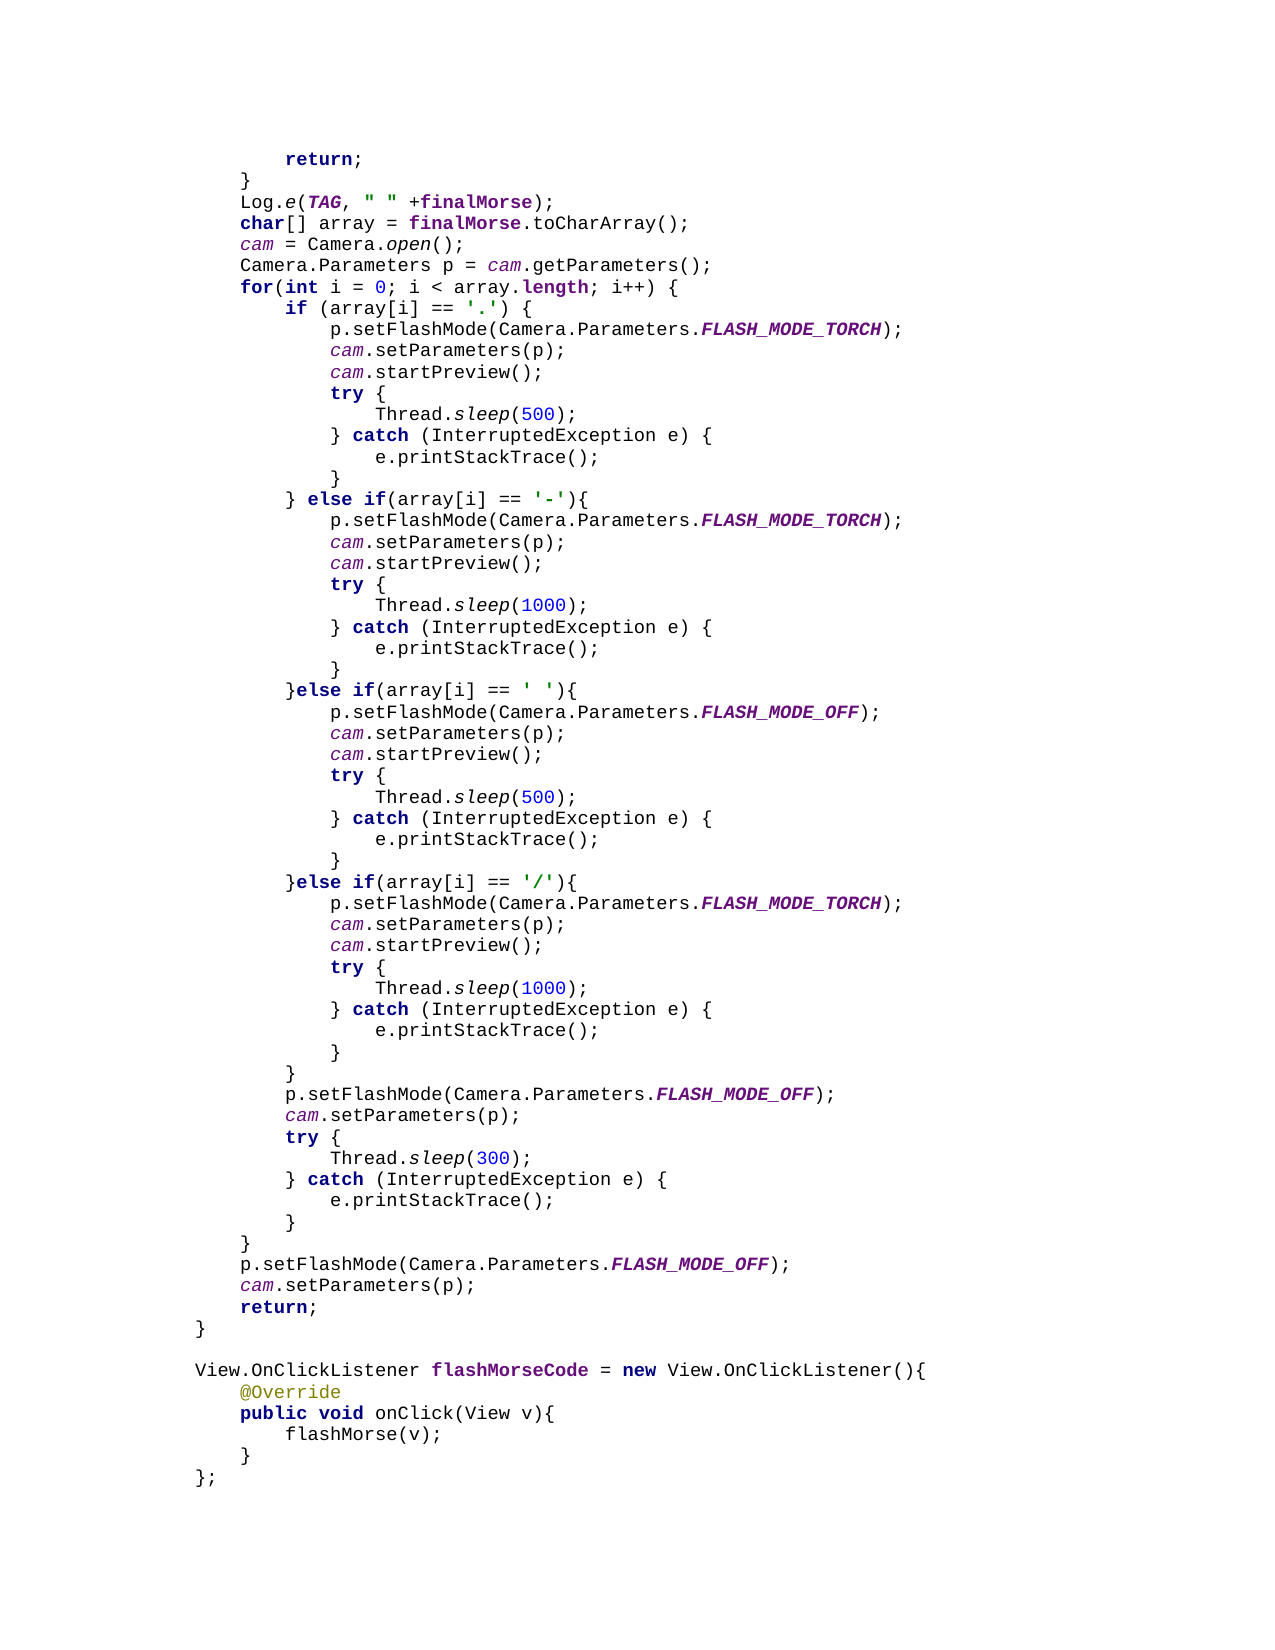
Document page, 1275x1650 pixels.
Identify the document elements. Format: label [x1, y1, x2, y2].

text [150, 150, 1125, 1489]
